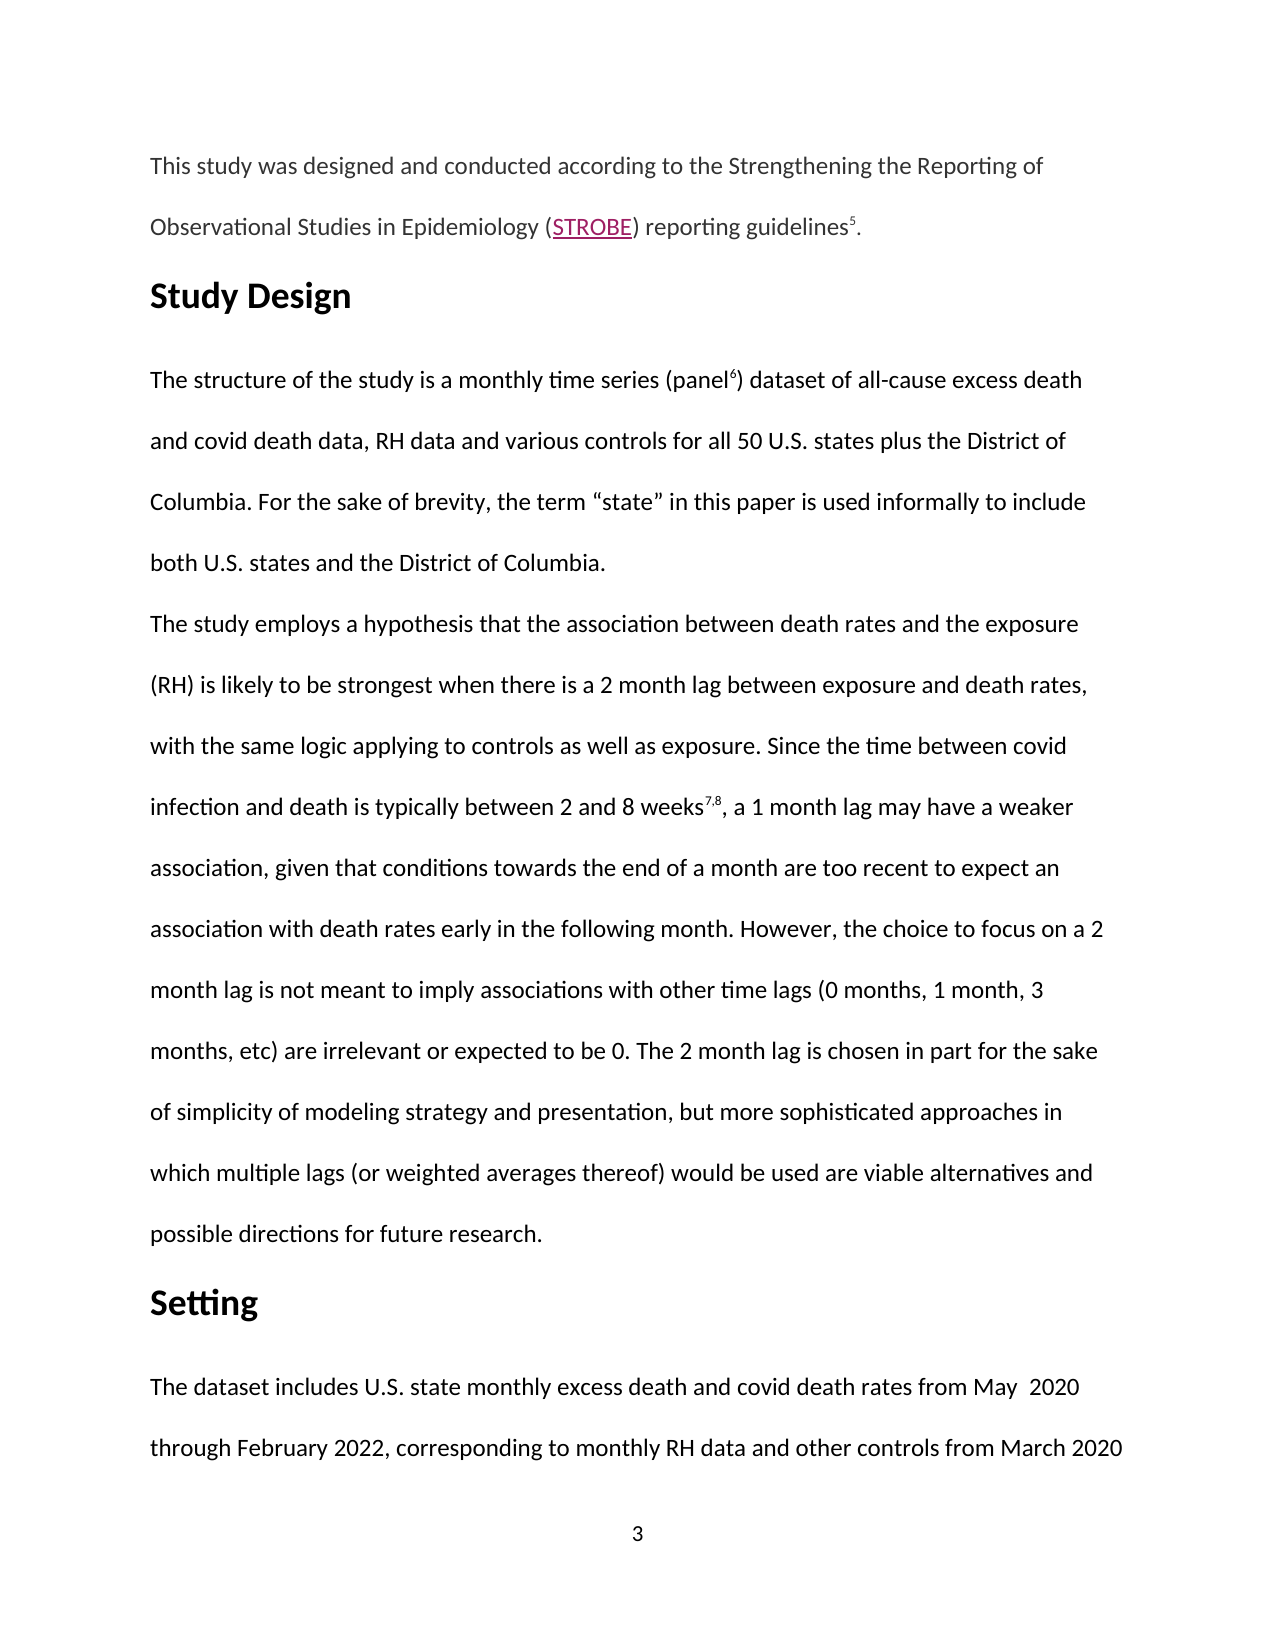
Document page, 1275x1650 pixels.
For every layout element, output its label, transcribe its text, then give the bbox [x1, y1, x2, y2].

text Study Design [150, 272, 1125, 318]
text The structure of the study is a monthly time series (panel6) dataset of all-cause excess death and covid death data, RH data and various controls for all 50 U.S. states plus the District of Columbia. For the sake of brevity, the term “state” in this paper is used informally to include both U.S. states and the District of Columbia. [150, 364, 1125, 577]
text This study was designed and conducted according to the Strengthening the Reporting of Observational Studies in Epidemiology (STROBE) reporting guidelines5. [150, 150, 1125, 242]
text The study employs a hypothesis that the association between death rates and the exposure (RH) is likely to be strongest when there is a 2 month lag between exposure and death rates, with the same logic applying to controls as well as exposure. Since the time between covid infection and death is typically between 2 and 8 weeks7,8, a 1 month lag may have a weaker association, given that conditions towards the end of a month are too recent to expect an association with death rates early in the following month. However, the choice to focus on a 2 month lag is not meant to imply associations with other time lags (0 months, 1 month, 3 months, etc) are irrelevant or expected to be 0. The 2 month lag is chosen in part for the sake of simplicity of modeling strategy and presentation, but more sophisticated approaches in which multiple lags (or weighted averages thereof) would be used are viable alternatives and possible directions for future research. [150, 608, 1125, 1249]
text Setting [150, 1279, 1125, 1325]
